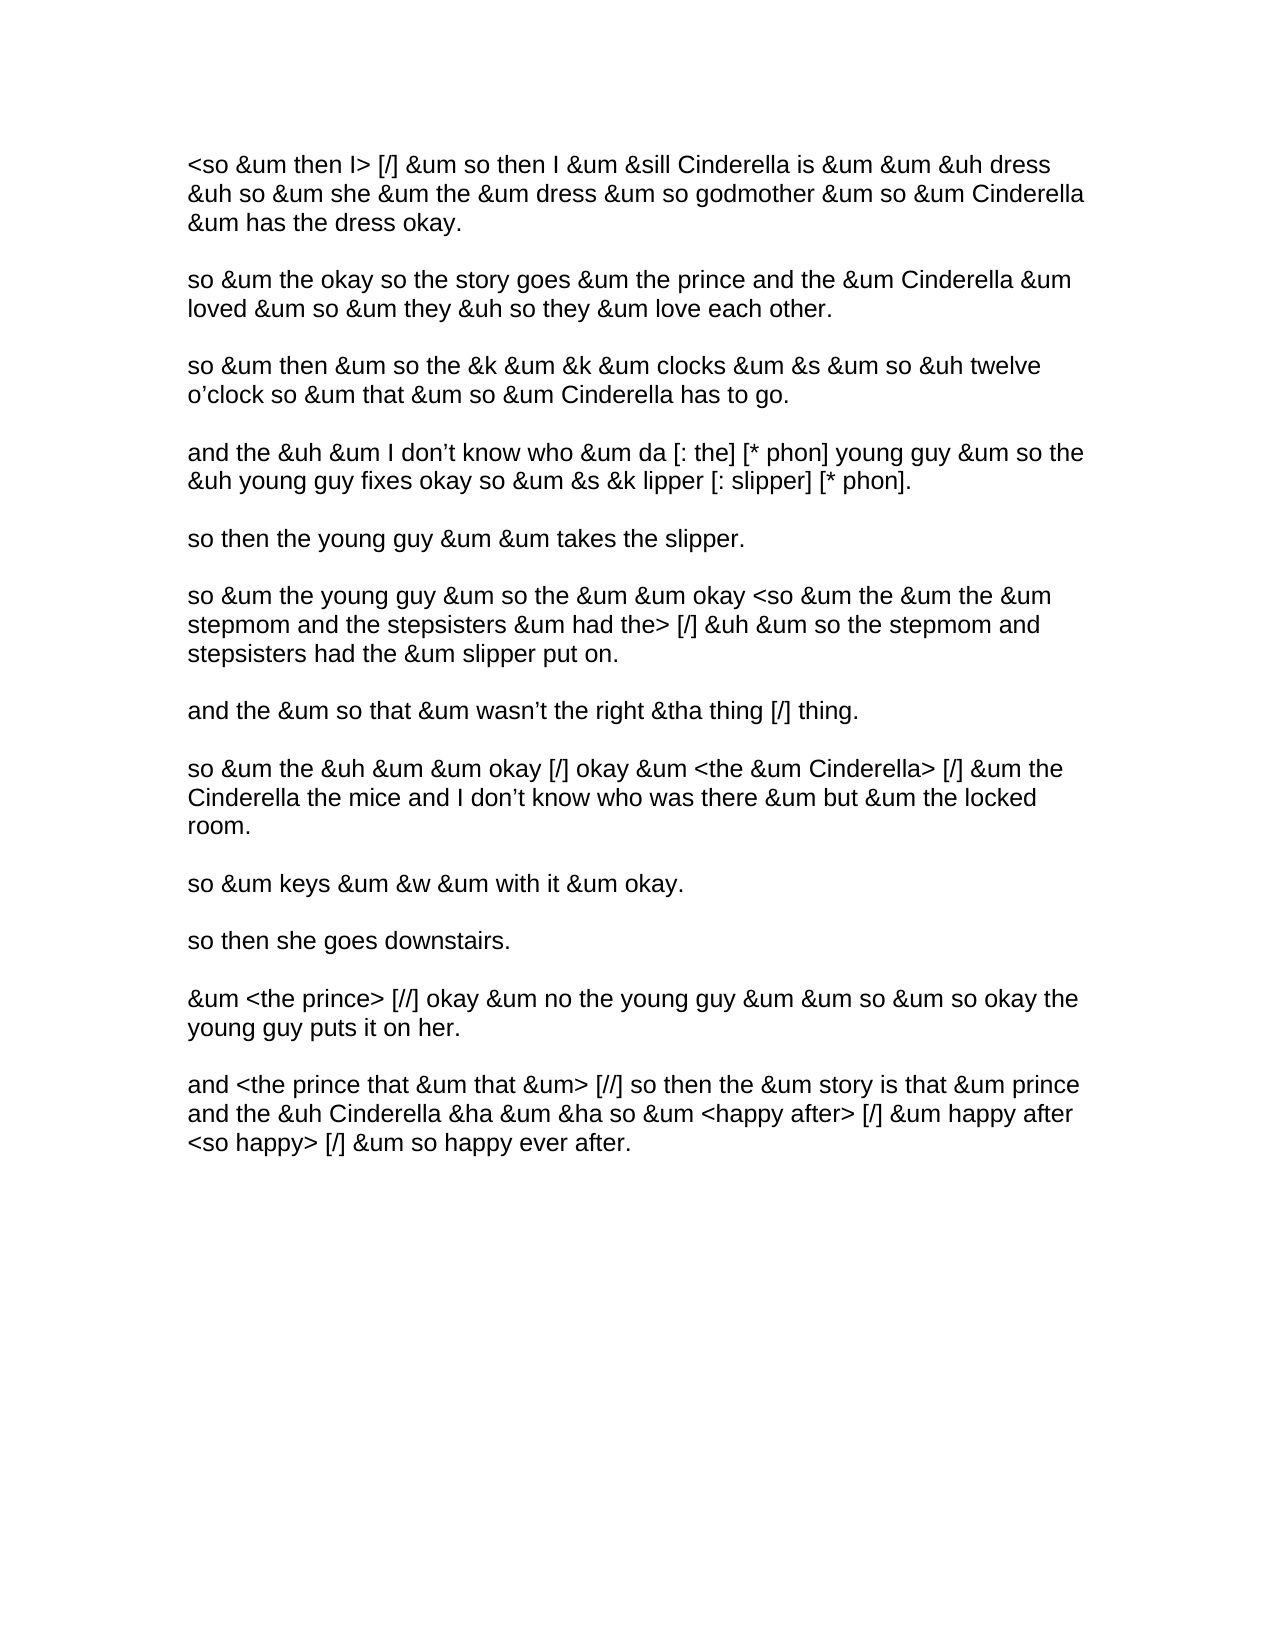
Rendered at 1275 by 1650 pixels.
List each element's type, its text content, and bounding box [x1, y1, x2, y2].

text so then the young guy &um &um takes the slipper. [187, 524, 1087, 552]
text so &um the okay so the story goes &um the prince and the &um Cinderella &um loved &um so &um they &uh so they &um love each other. [187, 265, 1087, 322]
text so &um keys &um &w &um with it &um okay. [187, 869, 1087, 897]
text and <the prince that &um that &um> [//] so then the &um story is that &um prince and the &uh Cinderella &ha &um &ha so &um <happy after> [/] &um happy after <so happy> [/] &um so happy ever after. [187, 1070, 1087, 1156]
text so then she goes downstairs. [187, 926, 1087, 955]
text &um <the prince> [//] okay &um no the young guy &um &um so &um so okay the young guy puts it on her. [187, 984, 1087, 1041]
text <so &um then I> [/] &um so then I &um &sill Cinderella is &um &um &uh dress &uh so &um she &um the &um dress &um so godmother &um so &um Cinderella &um has the dress okay. [187, 150, 1087, 236]
text and the &uh &um I don’t know who &um da [: the] [* phon] young guy &um so the &uh young guy fixes okay so &um &s &k lipper [: slipper] [* phon]. [187, 437, 1087, 495]
text so &um the young guy &um so the &um &um okay <so &um the &um the &um stepmom and the stepsisters &um had the> [/] &uh &um so the stepmom and stepsisters had the &um slipper put on. [187, 581, 1087, 667]
text so &um then &um so the &k &um &k &um clocks &um &s &um so &uh twelve o’clock so &um that &um so &um Cinderella has to go. [187, 351, 1087, 409]
text so &um the &uh &um &um okay [/] okay &um <the &um Cinderella> [/] &um the Cinderella the mice and I don’t know who was there &um but &um the locked room. [187, 754, 1087, 840]
text and the &um so that &um wasn’t the right &tha thing [/] thing. [187, 696, 1087, 725]
